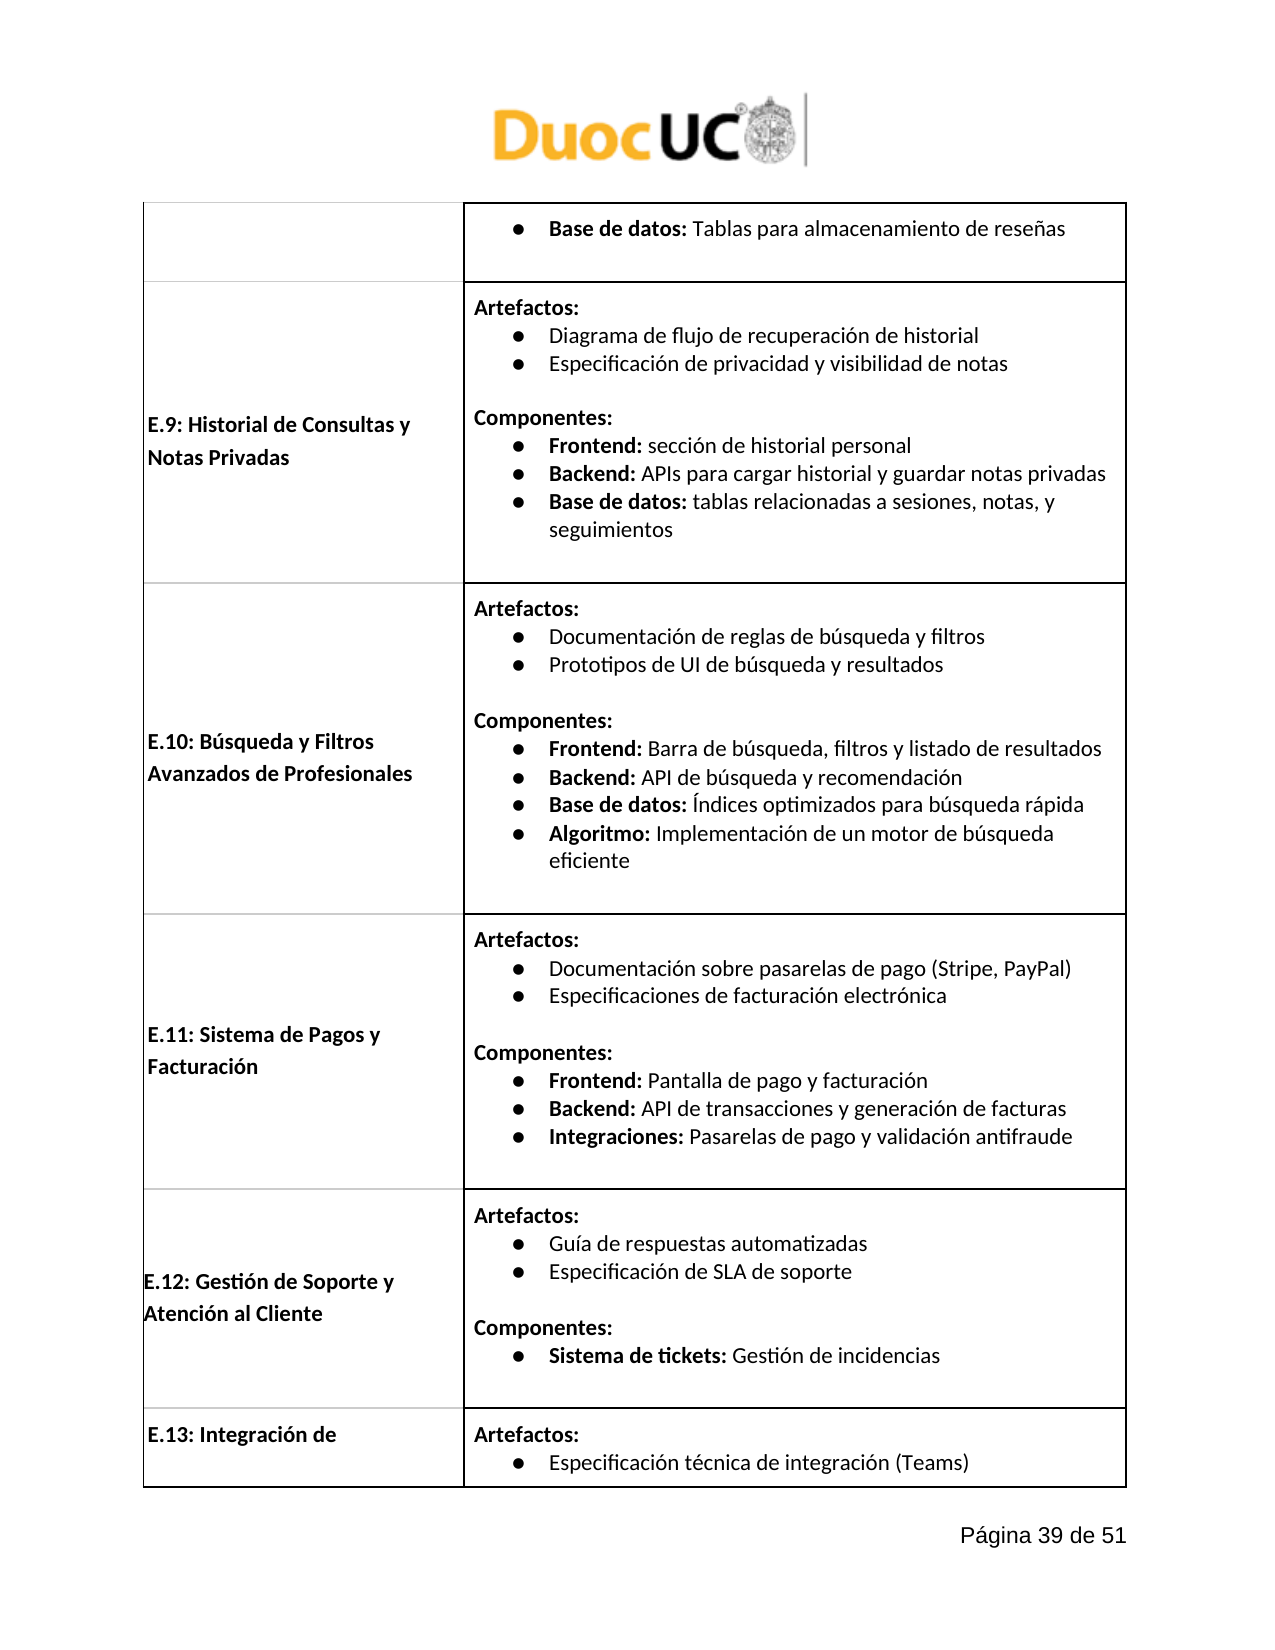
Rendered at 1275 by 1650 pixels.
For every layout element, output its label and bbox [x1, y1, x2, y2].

picture [464, 79, 810, 202]
